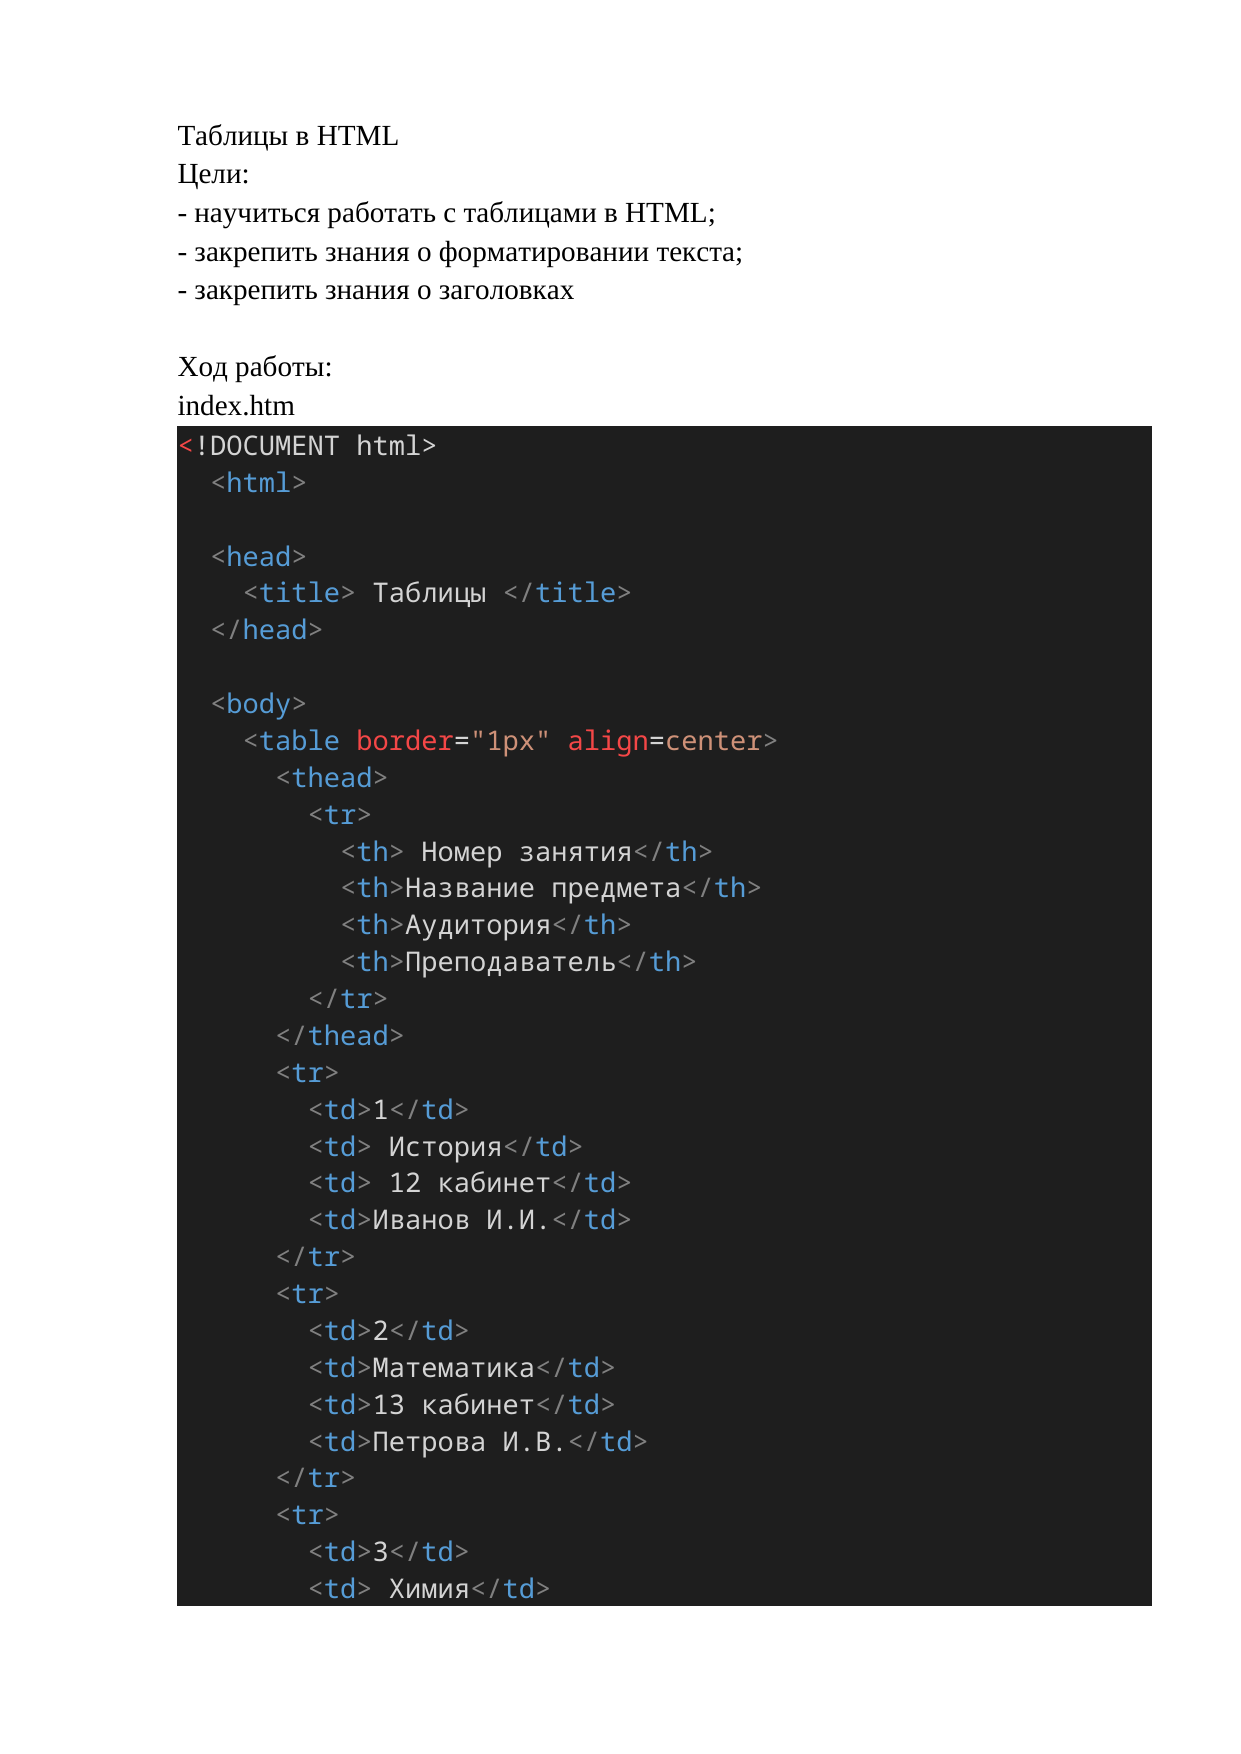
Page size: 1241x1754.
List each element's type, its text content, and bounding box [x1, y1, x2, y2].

text <td>Петрова И.В.</td> [177, 1422, 1152, 1459]
text </tr> [177, 1238, 1152, 1274]
text <head> [177, 537, 1152, 574]
text <html> [177, 463, 1152, 500]
text index.htm [177, 388, 1152, 421]
text </head> [177, 611, 1152, 648]
text <tr> [177, 1053, 1152, 1090]
text <td> История</td> [177, 1127, 1152, 1164]
text Ход работы: [177, 349, 1152, 383]
text <td> 12 кабинет</td> [177, 1164, 1152, 1201]
text - научиться работать с таблицами в HTML; [177, 195, 1152, 229]
text Таблицы в HTML [177, 118, 1152, 152]
text <tr> [177, 1274, 1152, 1311]
text <title> Таблицы </title> [177, 574, 1152, 611]
text <th>Название предмета</th> [177, 869, 1152, 906]
text <th> Номер занятия</th> [177, 832, 1152, 869]
text <th>Преподаватель</th> [177, 943, 1152, 979]
text <tr> [177, 1496, 1152, 1533]
text <td>1</td> [177, 1090, 1152, 1127]
text <thead> [177, 758, 1152, 795]
text </tr> [177, 979, 1152, 1016]
text <body> [177, 684, 1152, 721]
text <td>Иванов И.И.</td> [177, 1201, 1152, 1238]
text <th>Аудитория</th> [177, 906, 1152, 943]
text Цели: [177, 157, 1152, 190]
text <tr> [177, 795, 1152, 832]
text - закрепить знания о заголовках [177, 272, 1152, 306]
text <td>3</td> [177, 1533, 1152, 1569]
text <!DOCUMENT html> [177, 426, 1152, 463]
text </tr> [177, 1459, 1152, 1496]
text - закрепить знания о форматировании текста; [177, 234, 1152, 267]
text <td> Химия</td> [177, 1569, 1152, 1606]
text <td>Математика</td> [177, 1348, 1152, 1385]
text <td>13 кабинет</td> [177, 1385, 1152, 1422]
text <table border="1px" align=center> [177, 721, 1152, 758]
text </thead> [177, 1016, 1152, 1053]
text <td>2</td> [177, 1311, 1152, 1348]
